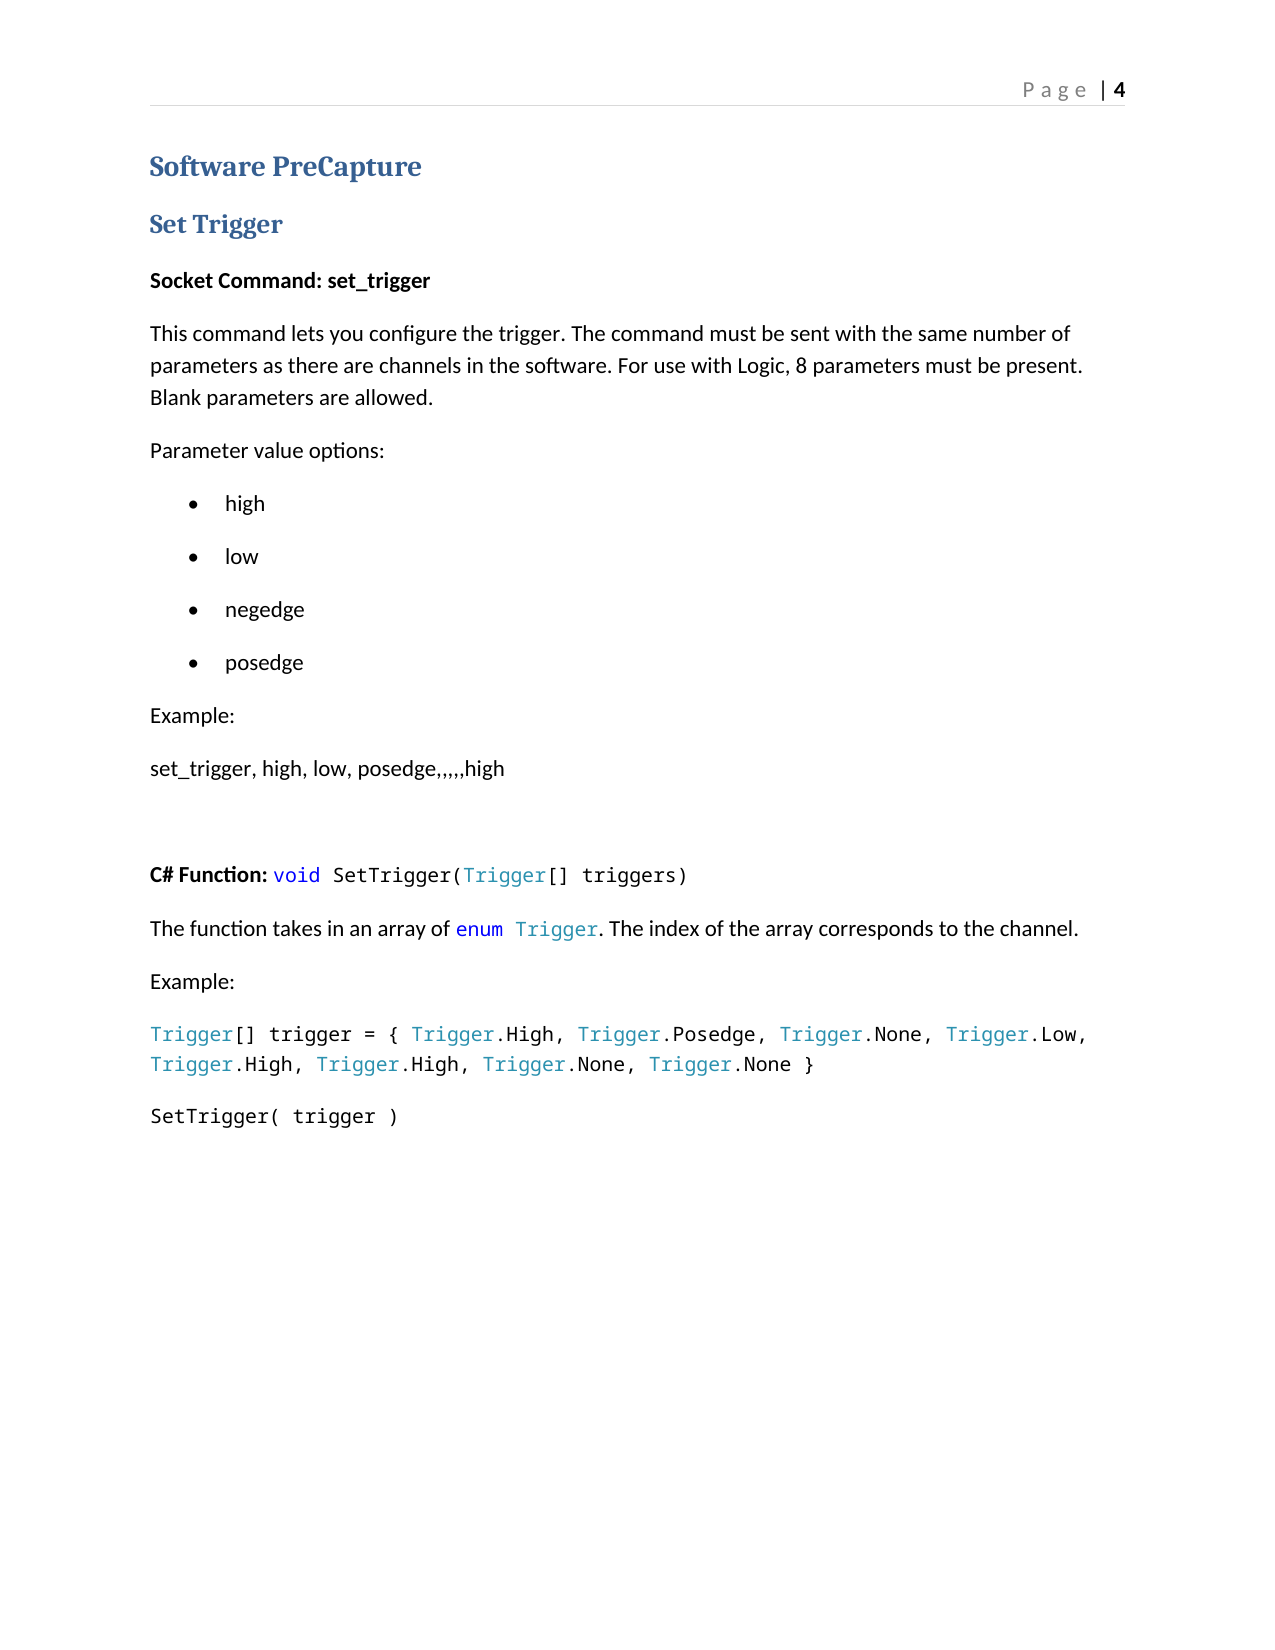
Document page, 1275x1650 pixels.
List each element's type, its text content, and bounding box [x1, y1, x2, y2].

text C# Function: void SetTrigger(Trigger[] triggers) [150, 861, 1125, 889]
text SetTrigger( trigger ) [150, 1102, 1125, 1129]
text Set Trigger [150, 209, 1125, 241]
text Parameter value options: [150, 436, 1125, 464]
text This command lets you configure the trigger. The command must be sent with the same number of parameters as there are channels in the software. For use with Logic, 8 parameters must be present. Blank parameters are allowed. [150, 319, 1125, 411]
text set_trigger, high, low, posedge,,,,,high [150, 754, 1125, 782]
text Example: [150, 701, 1125, 729]
list high [187, 489, 1125, 517]
text Example: [150, 967, 1125, 995]
list negedge [187, 595, 1125, 623]
text Trigger[] trigger = { Trigger.High, Trigger.Posedge, Trigger.None, Trigger.Low, Trigger.High, Trigger.High, Trigger.None, Trigger.None } [150, 1020, 1125, 1078]
text Software PreCapture [150, 150, 1125, 183]
text The function takes in an array of enum Trigger. The index of the array corresponds to the channel. [150, 914, 1125, 942]
list low [187, 542, 1125, 570]
text Socket Command: set_trigger [150, 266, 1125, 294]
list posedge [187, 648, 1125, 676]
